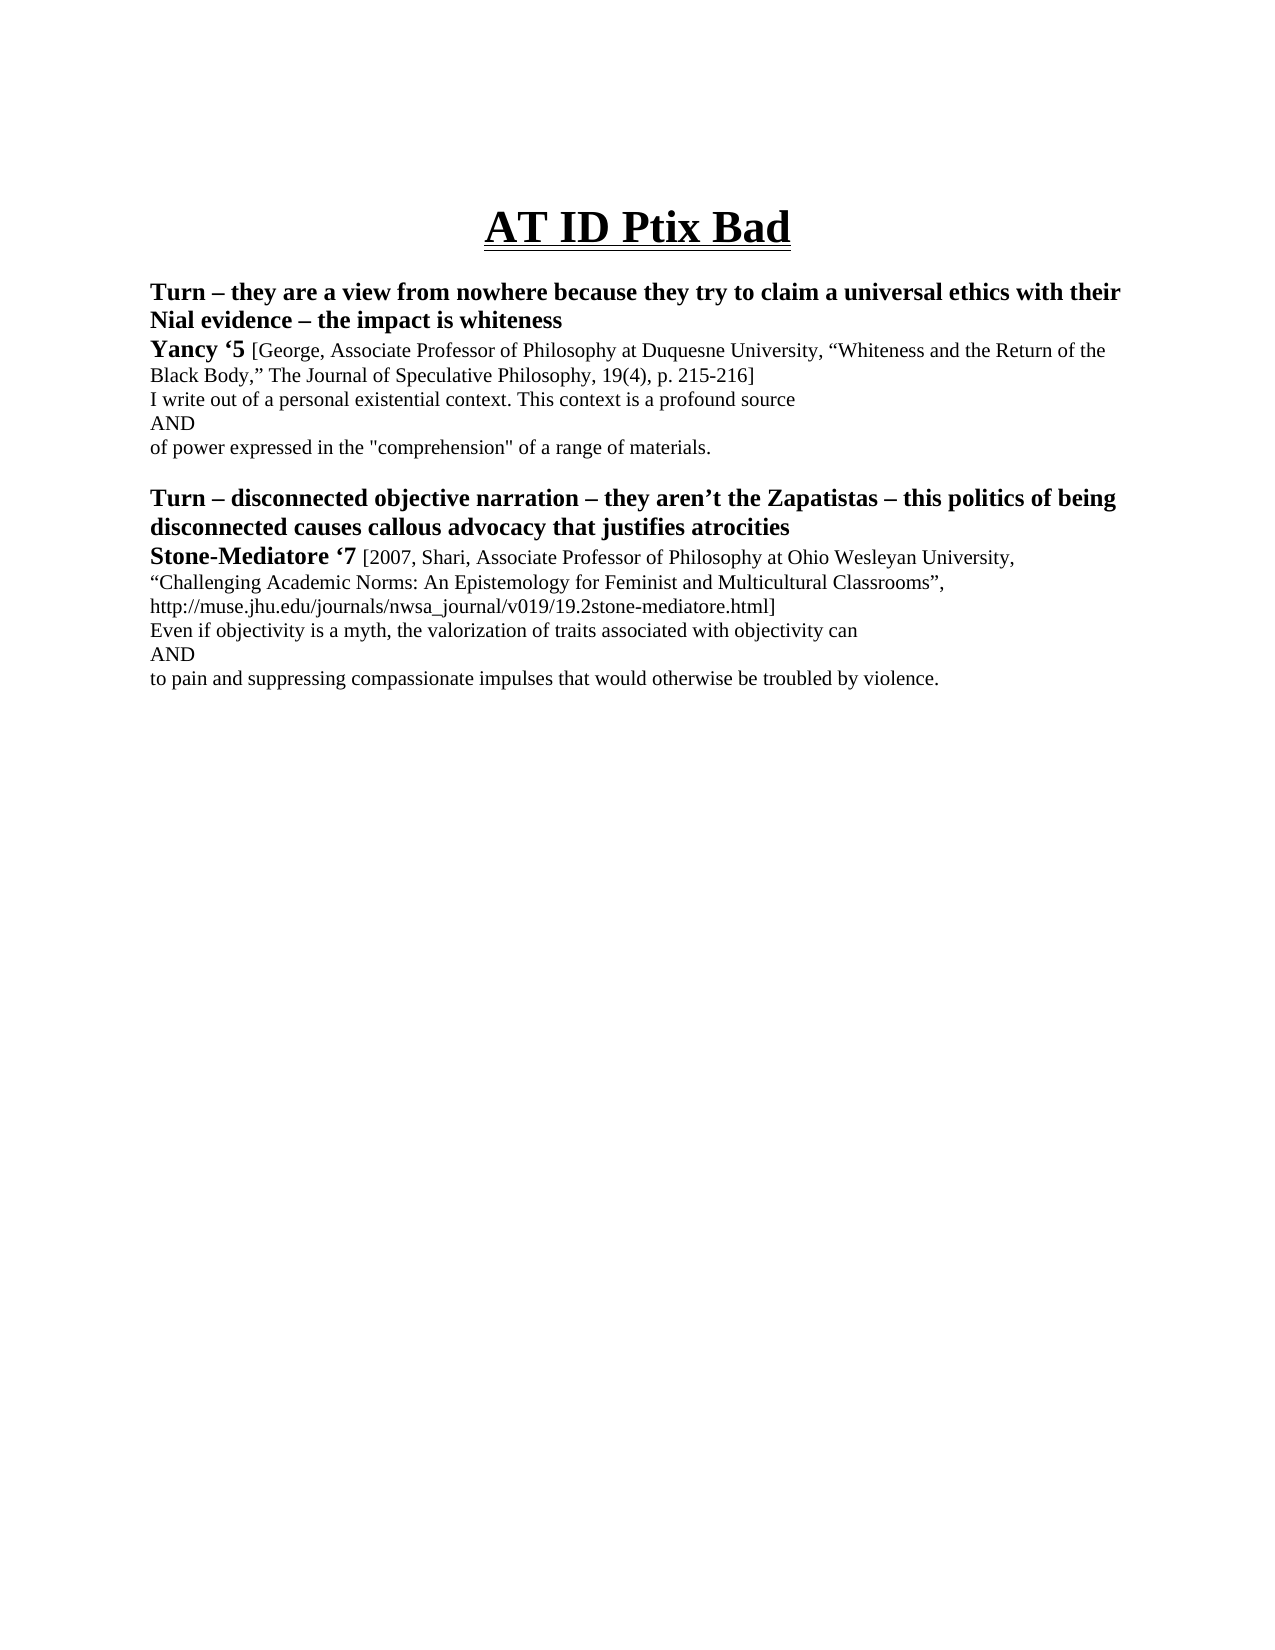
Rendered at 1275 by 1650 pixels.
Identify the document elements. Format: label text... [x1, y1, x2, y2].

text Stone-Mediatore ‘7 [2007, Shari, Associate Professor of Philosophy at Ohio Wesleyan University, “Challenging Academic Norms: An Epistemology for Feminist and Multicultural Classrooms”, http://muse.jhu.edu/journals/nwsa_journal/v019/19.2stone-mediatore.html] [150, 541, 1125, 618]
text AND [150, 411, 1125, 435]
text I write out of a personal existential context. This context is a profound source [150, 387, 1125, 411]
text AND [150, 642, 1125, 666]
text of power expressed in the "comprehension" of a range of materials. [150, 435, 1125, 459]
subtitle AT ID Ptix Bad [150, 200, 1125, 253]
text Turn – they are a view from nowhere because they try to claim a universal ethics with their Nial evidence – the impact is whiteness [150, 277, 1125, 334]
text to pain and suppressing compassionate impulses that would otherwise be troubled by violence. [150, 666, 1125, 690]
text Even if objectivity is a myth, the valorization of traits associated with objectivity can [150, 618, 1125, 642]
text Turn – disconnected objective narration – they aren’t the Zapatistas – this politics of being disconnected causes callous advocacy that justifies atrocities [150, 483, 1125, 541]
text Yancy ‘5 [George, Associate Professor of Philosophy at Duquesne University, “Whiteness and the Return of the Black Body,” The Journal of Speculative Philosophy, 19(4), p. 215-216] [150, 334, 1125, 387]
